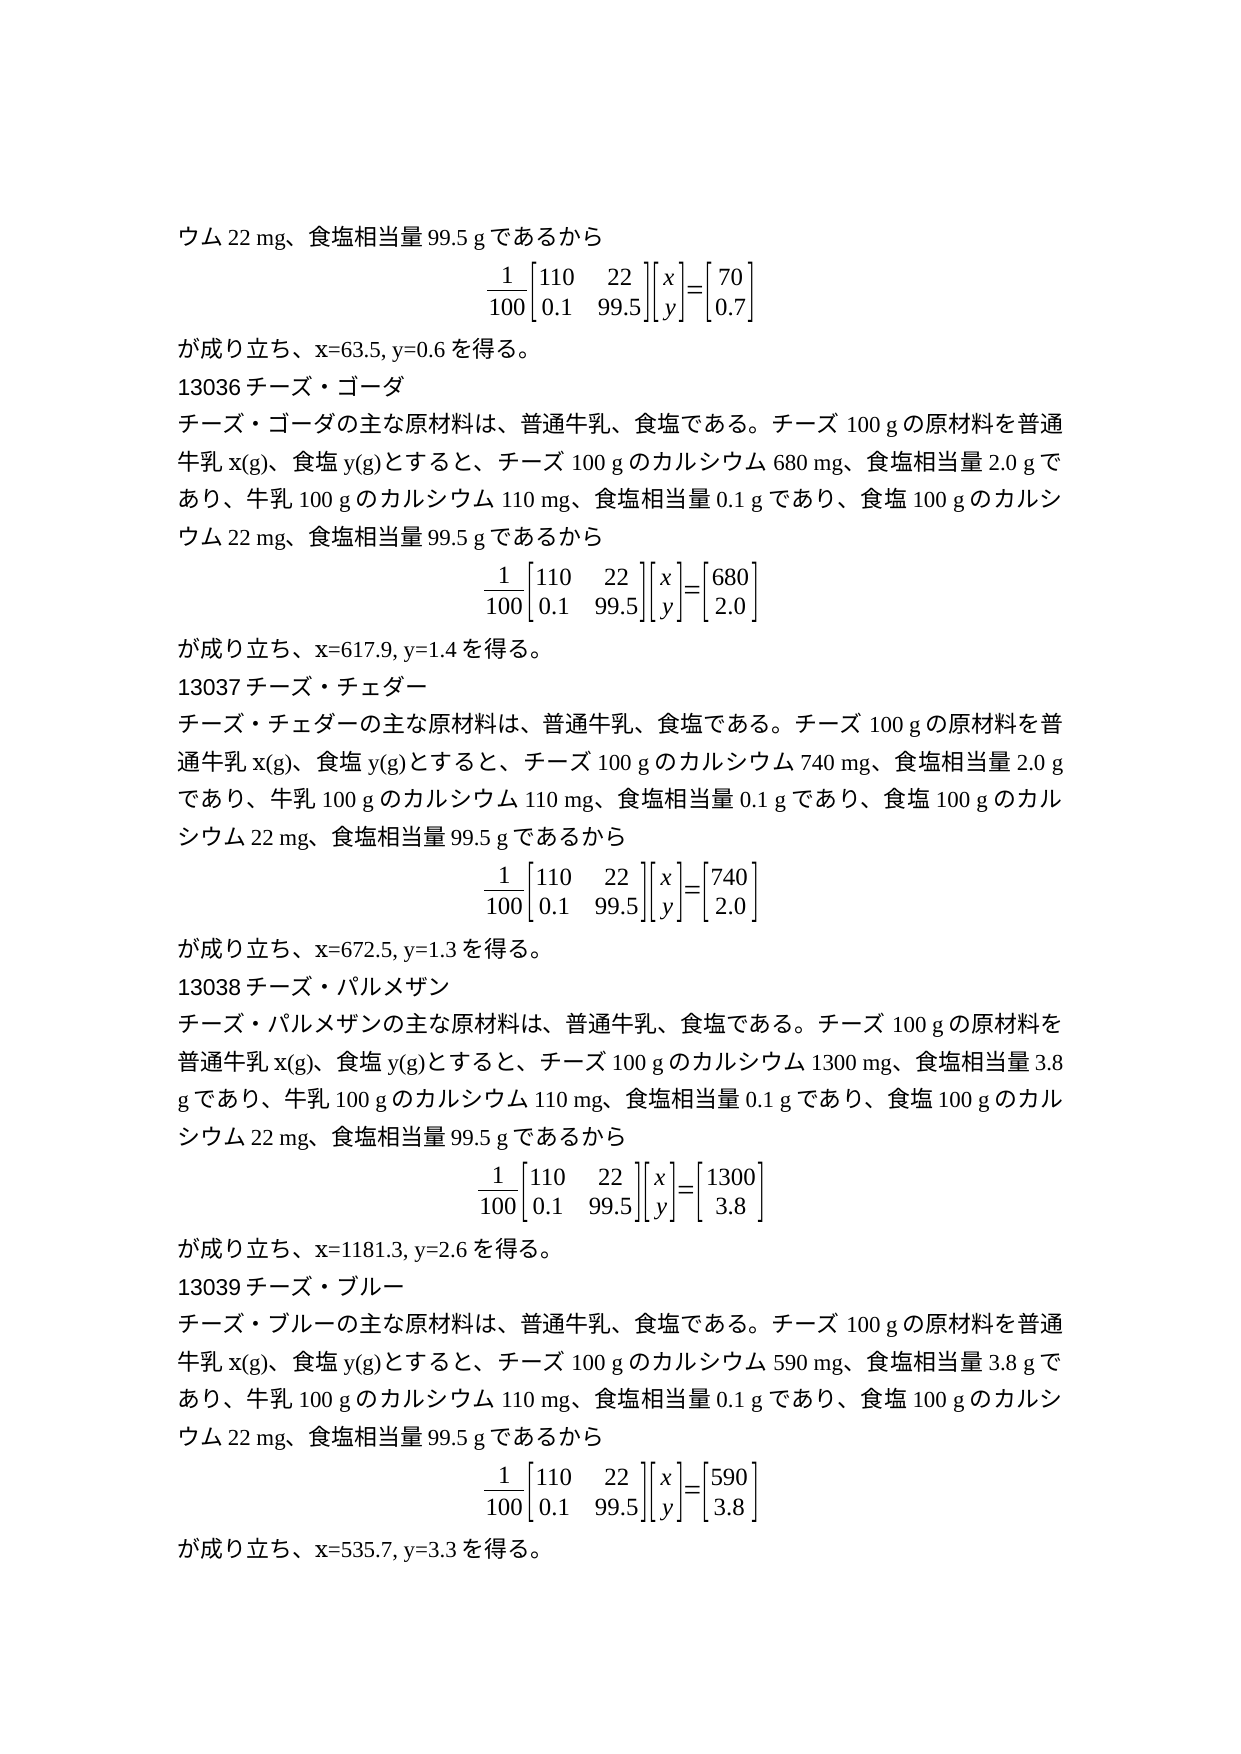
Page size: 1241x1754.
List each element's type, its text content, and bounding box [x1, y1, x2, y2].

text チーズ・ブルーの主な原材料は、普通牛乳、食塩である。チーズ100 gの原材料を普通牛乳x(g)、食塩y(g)とすると、チーズ100 gのカルシウム590 mg、食塩相当量3.8 gであり、牛乳100 gのカルシウム110 mg、食塩相当量0.1 gであり、食塩100 gのカルシウム22 mg、食塩相当量99.5 gであるから [177, 1304, 1063, 1454]
text チーズ・パルメザンの主な原材料は、普通牛乳、食塩である。チーズ100 gの原材料を普通牛乳x(g)、食塩y(g)とすると、チーズ100 gのカルシウム1300 mg、食塩相当量3.8 gであり、牛乳100 gのカルシウム110 mg、食塩相当量0.1 gであり、食塩100 gのカルシウム22 mg、食塩相当量99.5 gであるから [177, 1004, 1063, 1154]
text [177, 217, 1063, 254]
text が成り立ち、x=535.7, y=3.3を得る。 [177, 1529, 1063, 1567]
text が成り立ち、x=617.9, y=1.4を得る。 [177, 629, 1063, 667]
subtitle 13039チーズ・ブルー [177, 1267, 1063, 1304]
text が成り立ち、x=672.5, y=1.3を得る。 [177, 929, 1063, 967]
text チーズ・ゴーダの主な原材料は、普通牛乳、食塩である。チーズ100 gの原材料を普通牛乳x(g)、食塩y(g)とすると、チーズ100 gのカルシウム680 mg、食塩相当量2.0 gであり、牛乳100 gのカルシウム110 mg、食塩相当量0.1 gであり、食塩100 gのカルシウム22 mg、食塩相当量99.5 gであるから [177, 404, 1063, 554]
subtitle 13036チーズ・ゴーダ [177, 367, 1063, 404]
subtitle 13037チーズ・チェダー [177, 667, 1063, 704]
text チーズ・チェダーの主な原材料は、普通牛乳、食塩である。チーズ100 gの原材料を普通牛乳x(g)、食塩y(g)とすると、チーズ100 gのカルシウム740 mg、食塩相当量2.0 gであり、牛乳100 gのカルシウム110 mg、食塩相当量0.1 gであり、食塩100 gのカルシウム22 mg、食塩相当量99.5 gであるから [177, 704, 1063, 854]
text が成り立ち、x=63.5, y=0.6を得る。 [177, 329, 1063, 367]
text が成り立ち、x=1181.3, y=2.6を得る。 [177, 1229, 1063, 1267]
subtitle 13038チーズ・パルメザン [177, 967, 1063, 1004]
